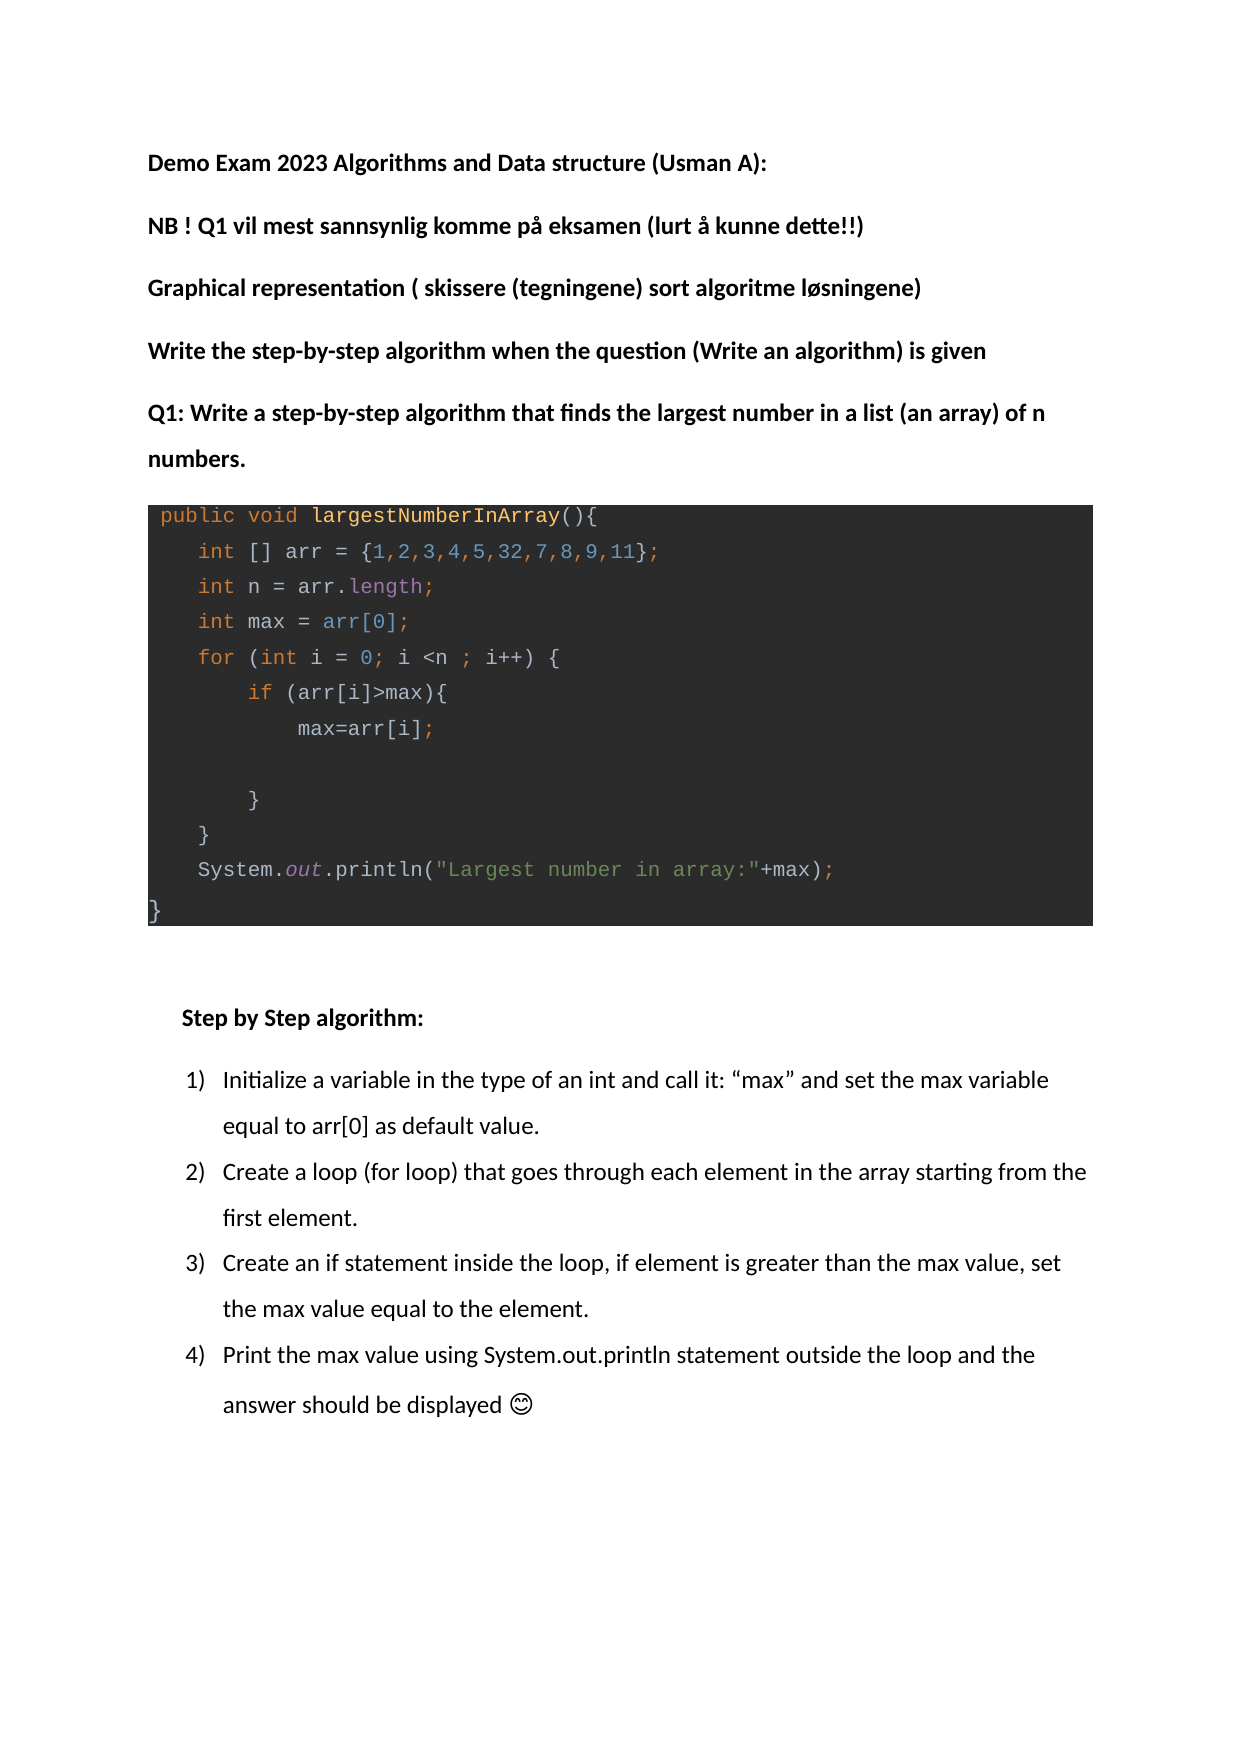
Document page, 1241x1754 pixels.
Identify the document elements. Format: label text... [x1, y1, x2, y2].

text Write the step-by-step algorithm when the question (Write an algorithm) is given [148, 335, 1093, 365]
text NB ! Q1 vil mest sannsynlig komme på eksamen (lurt å kunne dette!!) [148, 210, 1093, 241]
text Q1: Write a step-by-step algorithm that finds the largest number in a list (an array) of n numbers. [148, 397, 1093, 473]
text Graphical representation ( skissere (tegningene) sort algoritme løsningene) [148, 272, 1093, 303]
list Initialize a variable in the type of an int and call it: “max” and set the max variable equal to arr[0] as default value. [185, 1064, 1093, 1141]
list Create a loop (for loop) that goes through each element in the array starting from the first element. [185, 1156, 1093, 1232]
list Print the max value using System.out.println statement outside the loop and the answer should be displayed [185, 1339, 1093, 1421]
text public void largestNumberInArray(){ int [] arr = {1,2,3,4,5,32,7,8,9,11}; int n = arr.length; int max = arr[0]; for (int i = 0; i <n ; i++) { if (arr[i]>max){ max=arr[i]; } } System.out.println("Largest number in array:"+max); } [148, 505, 1093, 926]
text Demo Exam 2023 Algorithms and Data structure (Usman A): [148, 148, 1093, 178]
list Create an if statement inside the loop, if element is greater than the max value, set the max value equal to the element. [185, 1247, 1093, 1324]
text Step by Step algorithm: [148, 1002, 1093, 1033]
